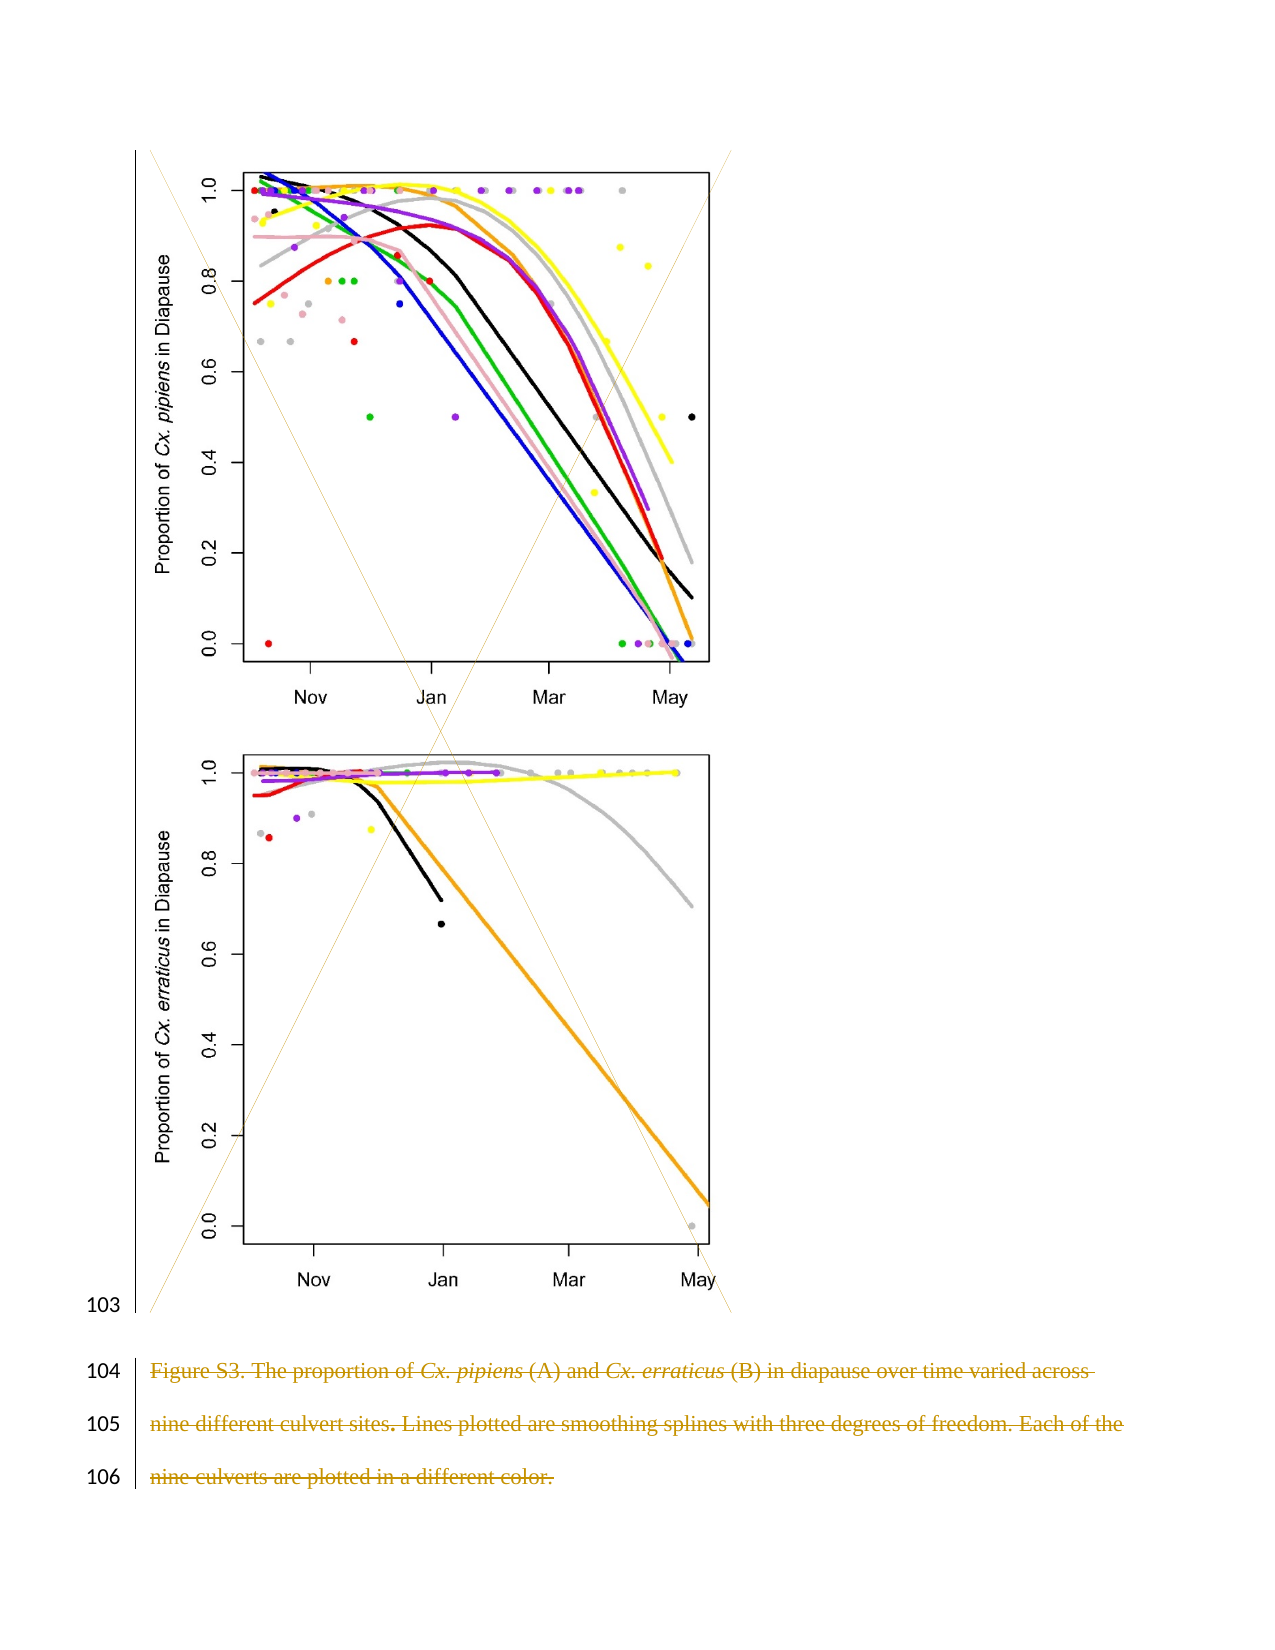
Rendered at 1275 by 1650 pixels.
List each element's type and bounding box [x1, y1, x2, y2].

picture [151, 150, 730, 729]
picture [442, 151, 732, 1311]
picture [151, 733, 730, 1313]
picture [150, 153, 440, 1310]
